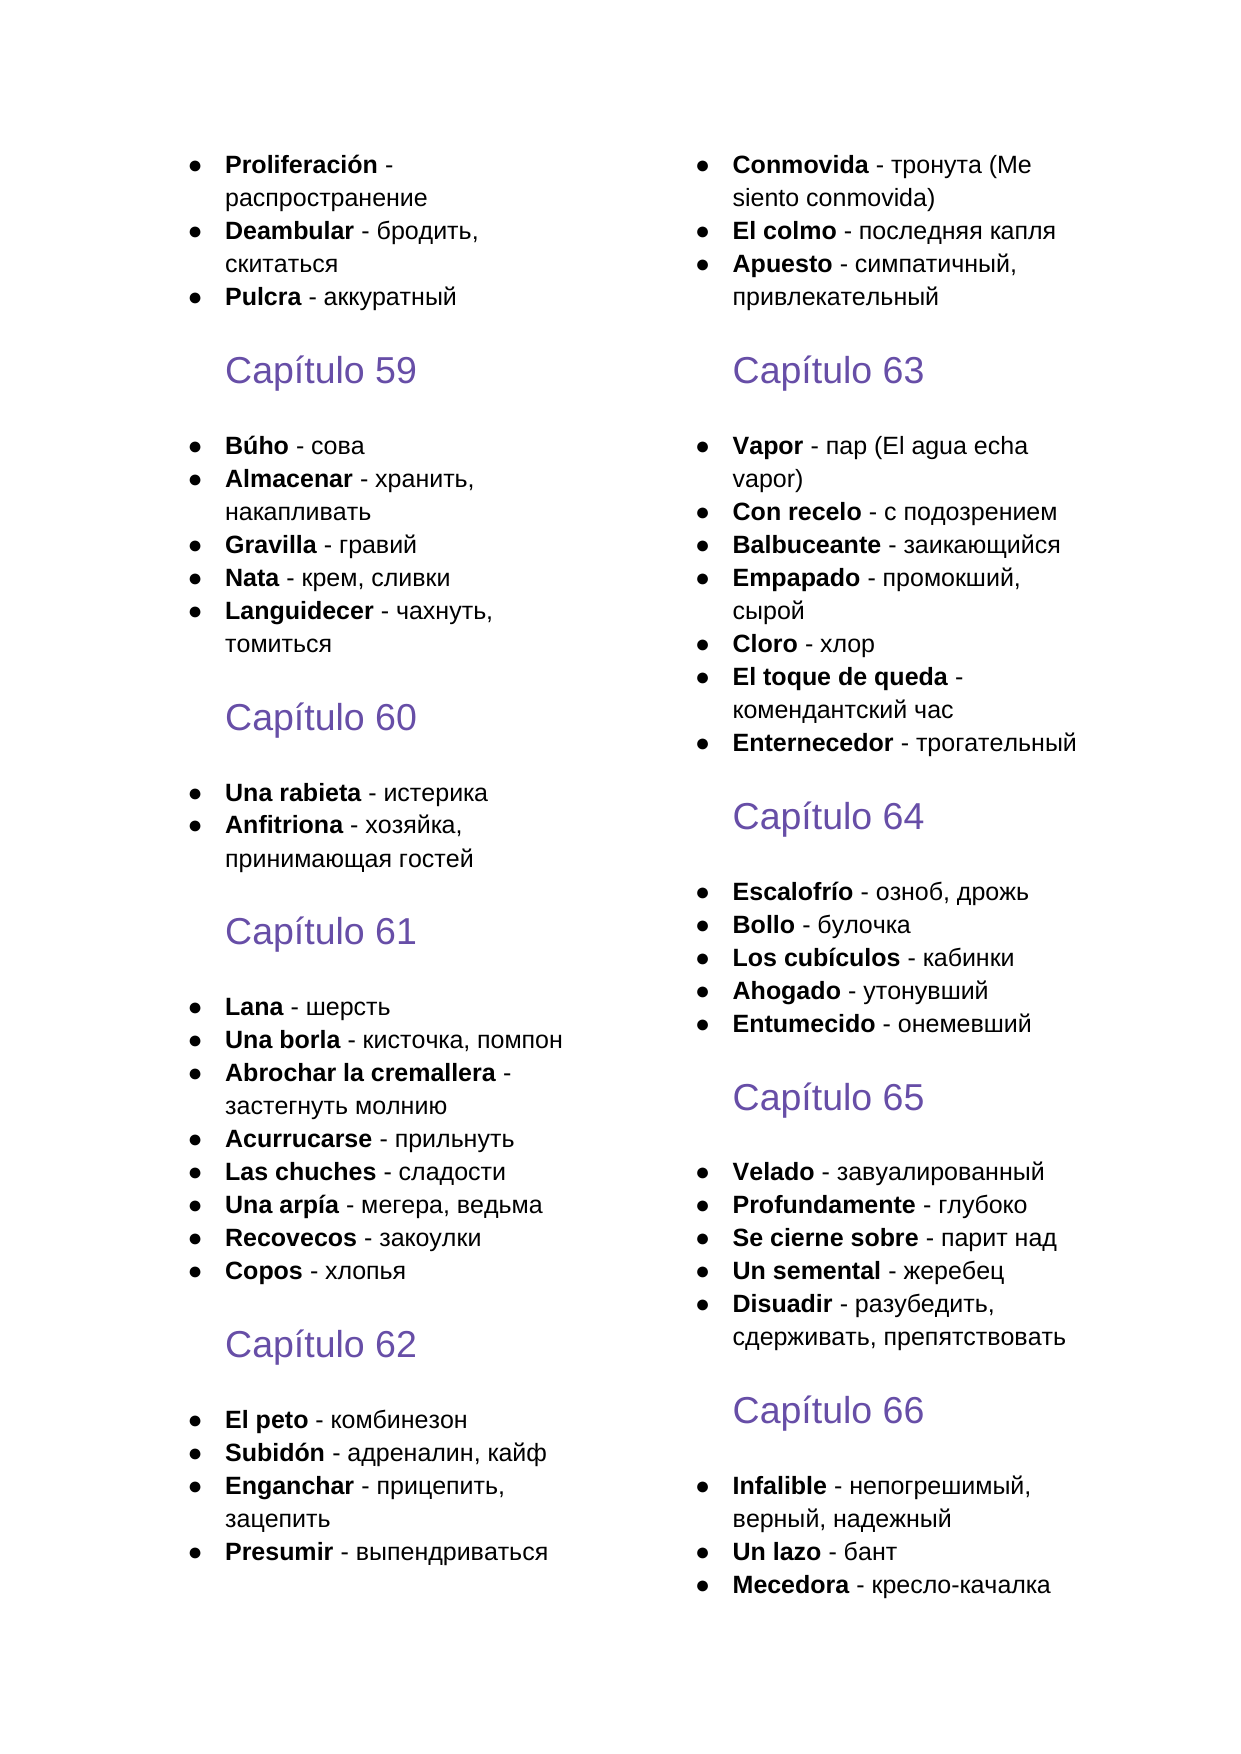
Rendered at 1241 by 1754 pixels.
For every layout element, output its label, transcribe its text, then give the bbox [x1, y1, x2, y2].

list Infalible - непогрешимый, верный, надежный [695, 1471, 1090, 1533]
list Apuesto - симпатичный, привлекательный [695, 249, 1090, 311]
list Enganchar - прицепить, зацепить [187, 1471, 582, 1533]
text Capítulo 62 [225, 1322, 582, 1366]
text Capítulo 64 [732, 794, 1090, 837]
list Proliferación - распространение [187, 150, 582, 212]
list Conmovida - тронута (Me siento conmovida) [695, 150, 1090, 212]
text Capítulo 59 [225, 348, 582, 391]
text Capítulo 63 [732, 348, 1090, 391]
list Una arpía - мегера, ведьма [187, 1190, 582, 1219]
list Ahogado - утонувший [695, 976, 1090, 1004]
list Recovecos - закоулки [187, 1223, 582, 1252]
list Un lazo - бант [695, 1537, 1090, 1566]
list Empapado - промокший, сырой [695, 563, 1090, 624]
list Gravilla - гравий [187, 530, 582, 558]
list Cloro - хлор [695, 629, 1090, 658]
text Capítulo 65 [732, 1075, 1090, 1118]
list Nata - крем, сливки [187, 563, 582, 592]
list Profundamente - глубоко [695, 1190, 1090, 1219]
list Entumecido - онемевший [695, 1009, 1090, 1037]
list Un semental - жеребец [695, 1256, 1090, 1285]
list Búho - сова [187, 431, 582, 459]
list Escalofrío - озноб, дрожь [695, 877, 1090, 905]
text Capítulo 66 [732, 1388, 1090, 1432]
list Velado - завуалированный [695, 1157, 1090, 1186]
list Languidecer - чахнуть, томиться [187, 596, 582, 658]
list Deambular - бродить, скитаться [187, 216, 582, 278]
list El peto - комбинезон [187, 1405, 582, 1434]
list Enternecedor - трогательный [695, 728, 1090, 757]
list Copos - хлопья [187, 1256, 582, 1285]
list Mecedora - кресло-качалка [695, 1570, 1090, 1599]
list El colmo - последняя капля [695, 216, 1090, 245]
list Vapor - пар (El agua echa vapor) [695, 431, 1090, 492]
list Acurrucarse - прильнуть [187, 1124, 582, 1153]
list Abrochar la cremallera - застегнуть молнию [187, 1058, 582, 1120]
text Capítulo 60 [225, 695, 582, 738]
list Las chuches - сладости [187, 1157, 582, 1186]
list Disuadir - разубедить, сдерживать, препятствовать [695, 1289, 1090, 1351]
list Lana - шерсть [187, 992, 582, 1021]
list Los cubículos - кабинки [695, 943, 1090, 971]
list Almacenar - хранить, накапливать [187, 464, 582, 526]
list Bollo - булочка [695, 909, 1090, 938]
list Pulcra - аккуратный [187, 282, 582, 311]
list Anfitriona - хозяйка, принимающая гостей [187, 811, 582, 872]
list Se cierne sobre - парит над [695, 1223, 1090, 1252]
list Subidón - адреналин, кайф [187, 1438, 582, 1467]
list Presumir - выпендриваться [187, 1537, 582, 1566]
list Una borla - кисточка, помпон [187, 1025, 582, 1054]
list Con recelo - с подозрением [695, 497, 1090, 526]
list El toque de queda - комендантский час [695, 662, 1090, 724]
list Una rabieta - истерика [187, 777, 582, 806]
list Balbuceante - заикающийся [695, 530, 1090, 558]
text Capítulo 61 [225, 909, 582, 953]
